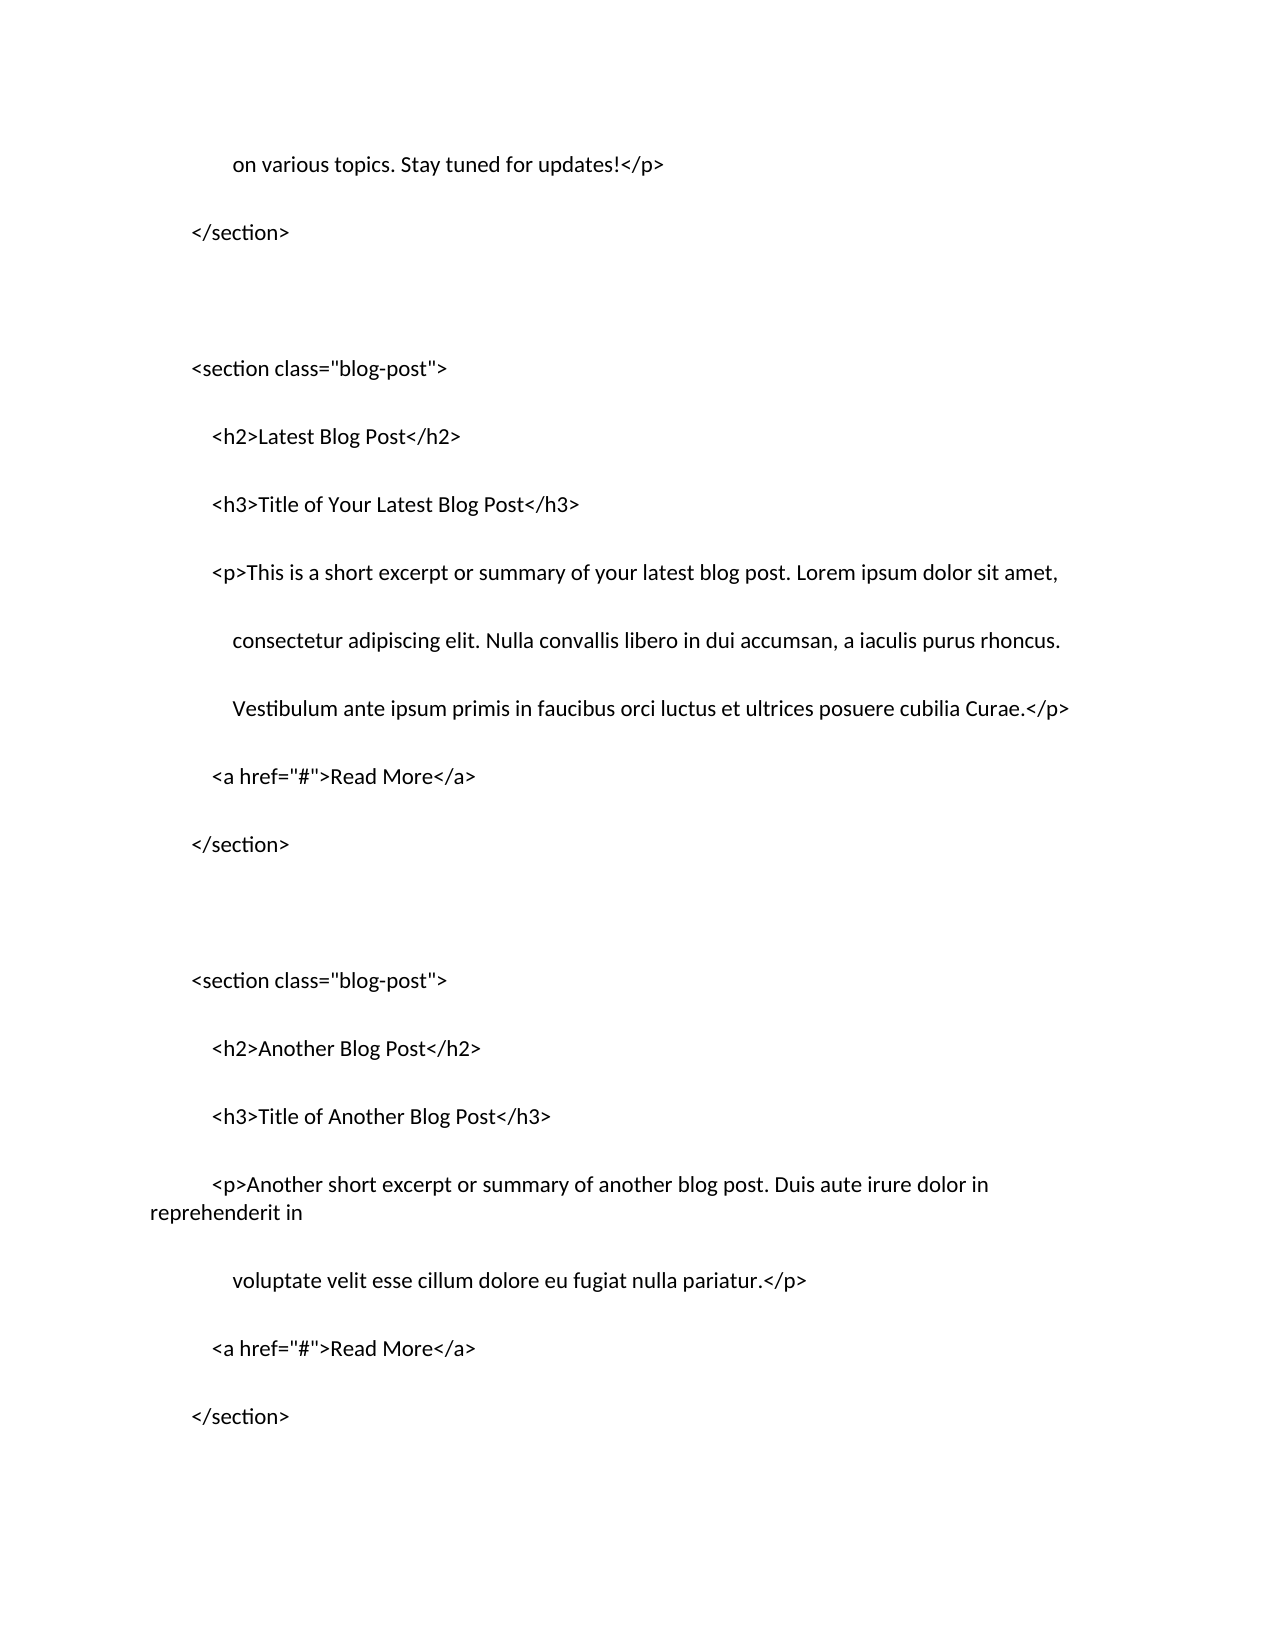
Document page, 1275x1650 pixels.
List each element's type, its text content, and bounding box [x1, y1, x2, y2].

text <a href="#">Read More</a> [150, 762, 1125, 790]
text <a href="#">Read More</a> [150, 1334, 1125, 1362]
text Vestibulum ante ipsum primis in faucibus orci luctus et ultrices posuere cubilia Curae.</p> [150, 694, 1125, 722]
text <section class="blog-post"> [150, 966, 1125, 994]
text voluptate velit esse cillum dolore eu fugiat nulla pariatur.</p> [150, 1266, 1125, 1294]
text <p>Another short excerpt or summary of another blog post. Duis aute irure dolor in reprehenderit in [150, 1170, 1125, 1226]
text </section> [150, 830, 1125, 858]
text on various topics. Stay tuned for updates!</p> [150, 150, 1125, 178]
text </section> [150, 1402, 1125, 1430]
text </section> [150, 218, 1125, 246]
text <section class="blog-post"> [150, 354, 1125, 382]
text <h2>Latest Blog Post</h2> [150, 422, 1125, 450]
text <p>This is a short excerpt or summary of your latest blog post. Lorem ipsum dolor sit amet, [150, 558, 1125, 586]
text <h2>Another Blog Post</h2> [150, 1034, 1125, 1062]
text <h3>Title of Another Blog Post</h3> [150, 1102, 1125, 1130]
text consectetur adipiscing elit. Nulla convallis libero in dui accumsan, a iaculis purus rhoncus. [150, 626, 1125, 654]
text <h3>Title of Your Latest Blog Post</h3> [150, 490, 1125, 518]
